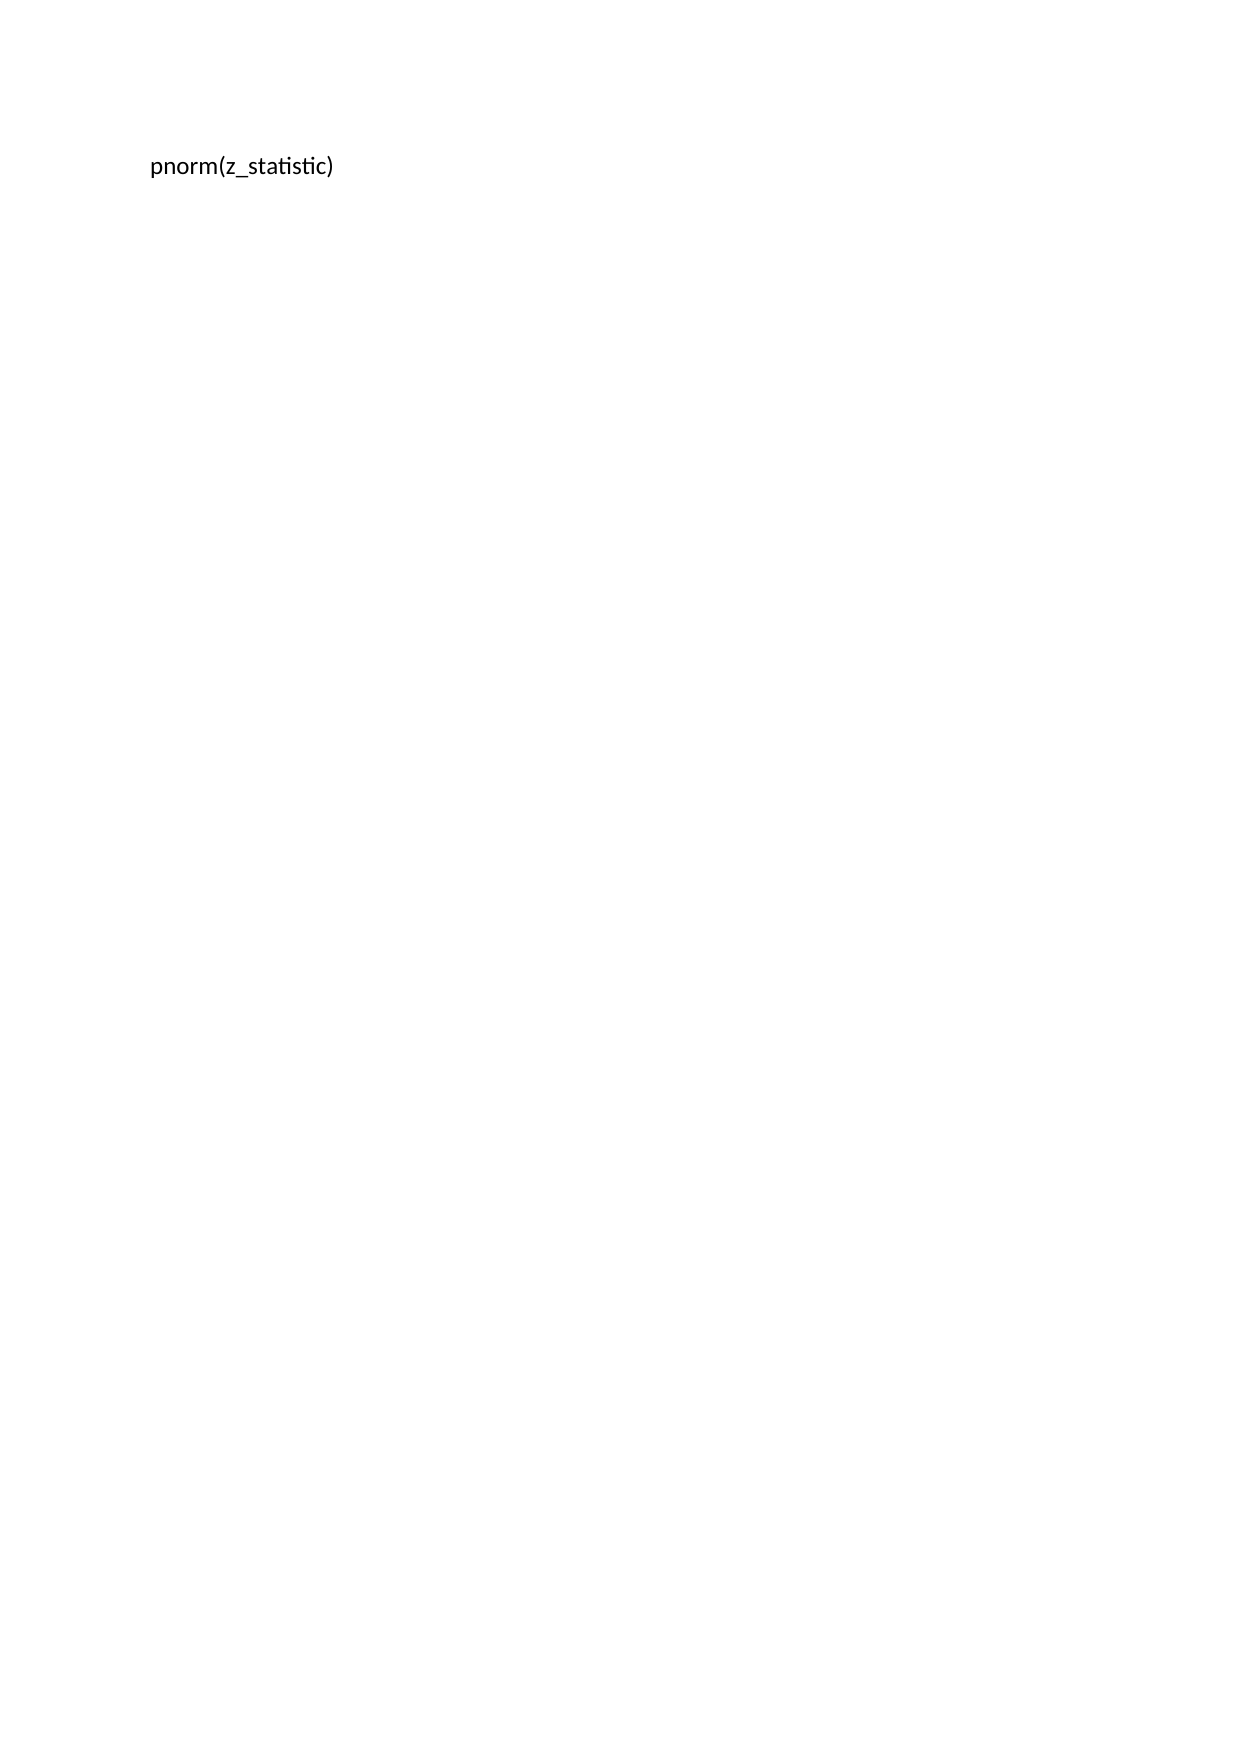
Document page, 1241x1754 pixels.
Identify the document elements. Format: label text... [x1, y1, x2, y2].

text pnorm(z_statistic) [150, 150, 1090, 181]
